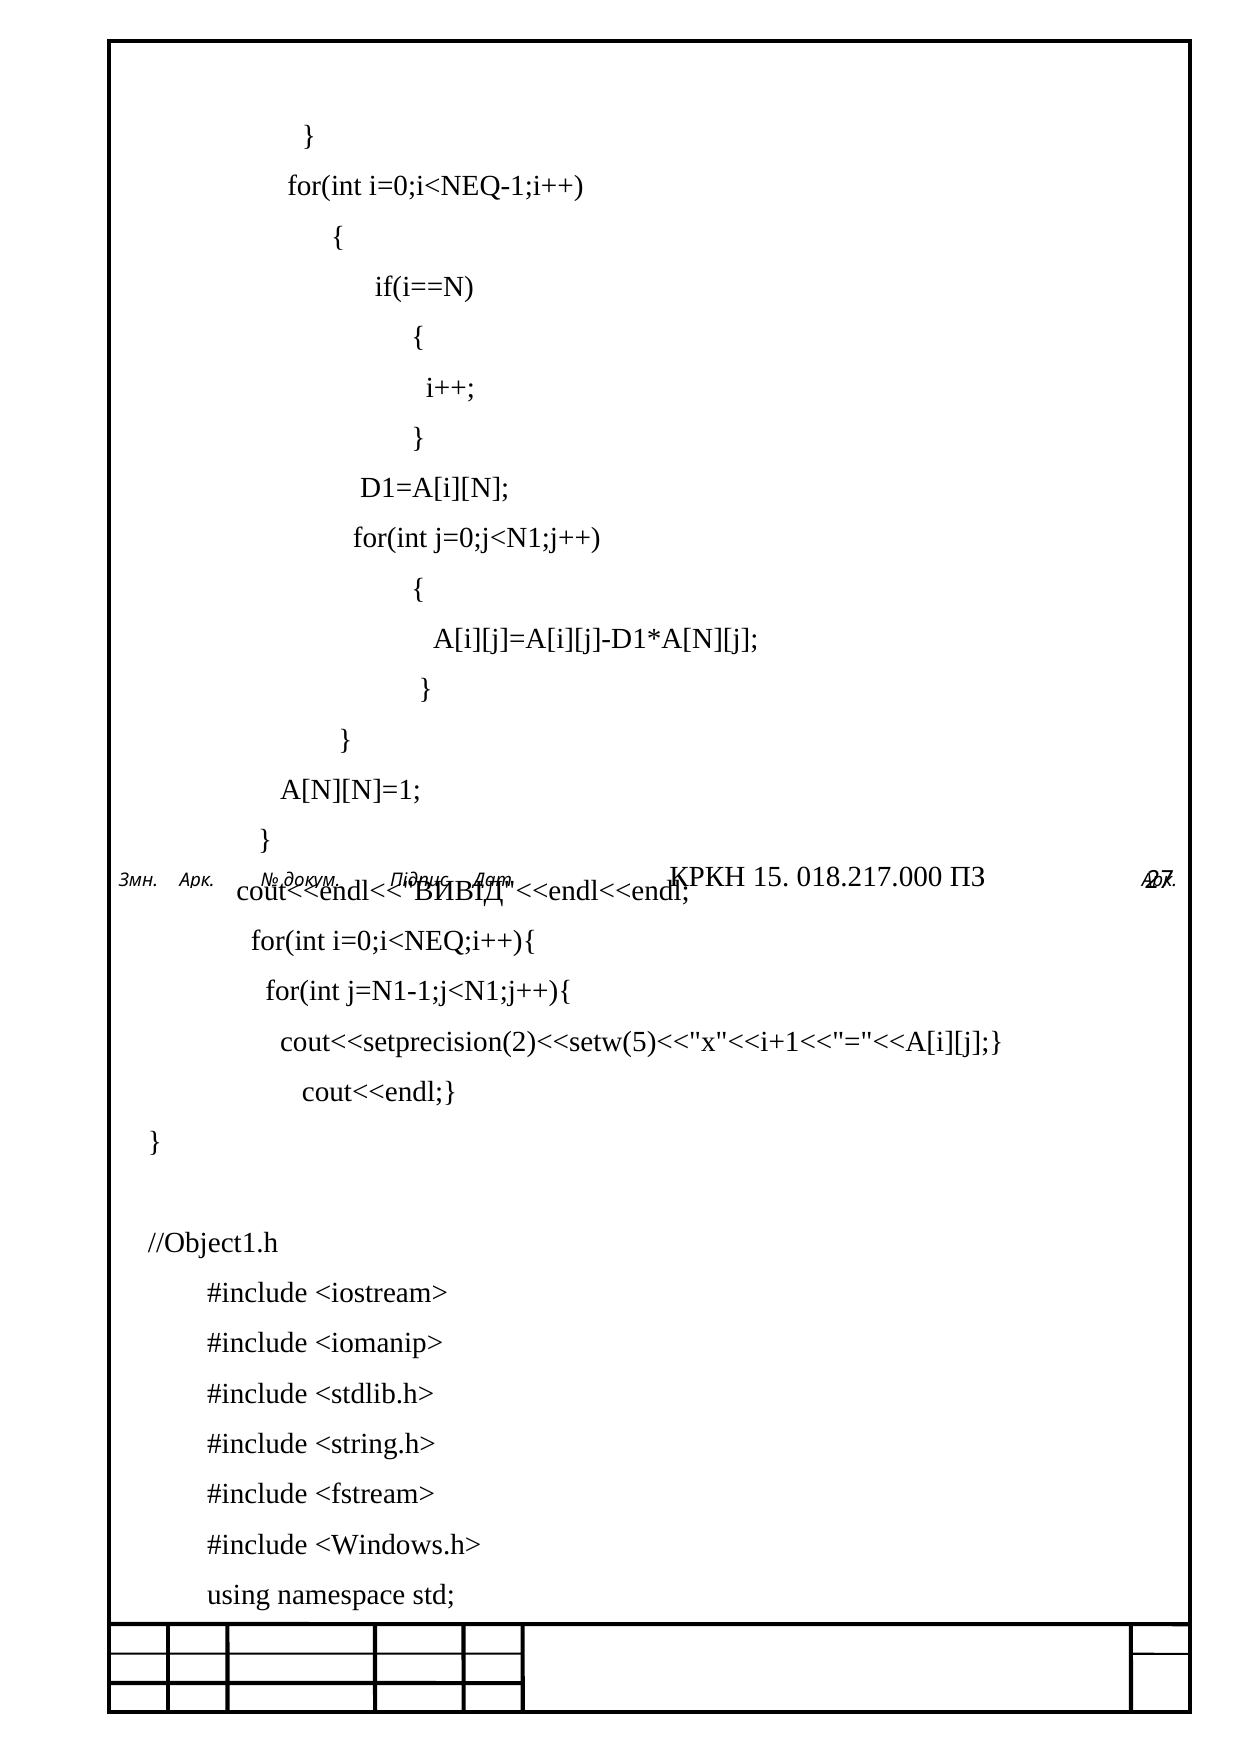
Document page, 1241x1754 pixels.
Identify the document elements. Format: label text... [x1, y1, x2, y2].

text //Object1.h [148, 1225, 1152, 1258]
text #include <fstream> [207, 1477, 1152, 1510]
text { [207, 571, 1152, 604]
text A[N][N]=1; [207, 772, 1152, 806]
text for(int j=0;j<N1;j++) [207, 521, 1152, 554]
text A[i][j]=A[i][j]-D1*A[N][j]; [207, 621, 1152, 655]
text cout<<setprecision(2)<<setw(5)<<"x"<<i+1<<"="<<A[i][j];} [207, 1024, 1152, 1057]
text } [207, 822, 1152, 856]
text { [207, 319, 1152, 353]
text using namespace std; [207, 1577, 1152, 1611]
text { [207, 219, 1152, 252]
text cout<<endl;} [207, 1074, 1152, 1108]
text cout<<endl<<"ВИВІД"<<endl<<endl; [207, 873, 483, 906]
text D1=A[i][N]; [207, 470, 1152, 504]
text if(i==N) [207, 269, 1152, 303]
text } [148, 1124, 1152, 1158]
text #include <string.h> [207, 1426, 1152, 1460]
text #include <iostream> [207, 1275, 1152, 1309]
text for(int i=0;i<NEQ-1;i++) [207, 168, 1152, 202]
text #include <Windows.h> [207, 1527, 1152, 1560]
text #include <stdlib.h> [207, 1376, 1152, 1409]
text cout<<endl<<"ВИВІД"<<endl<<endl; [480, 873, 1152, 906]
text } [207, 420, 1152, 453]
text for(int j=N1-1;j<N1;j++){ [207, 973, 1152, 1007]
text } [207, 118, 1152, 152]
text } [207, 722, 1152, 755]
text } [207, 672, 1152, 705]
text #include <iomanip> [207, 1326, 1152, 1359]
text i++; [207, 370, 1152, 403]
text for(int i=0;i<NEQ;i++){ [207, 923, 1152, 957]
